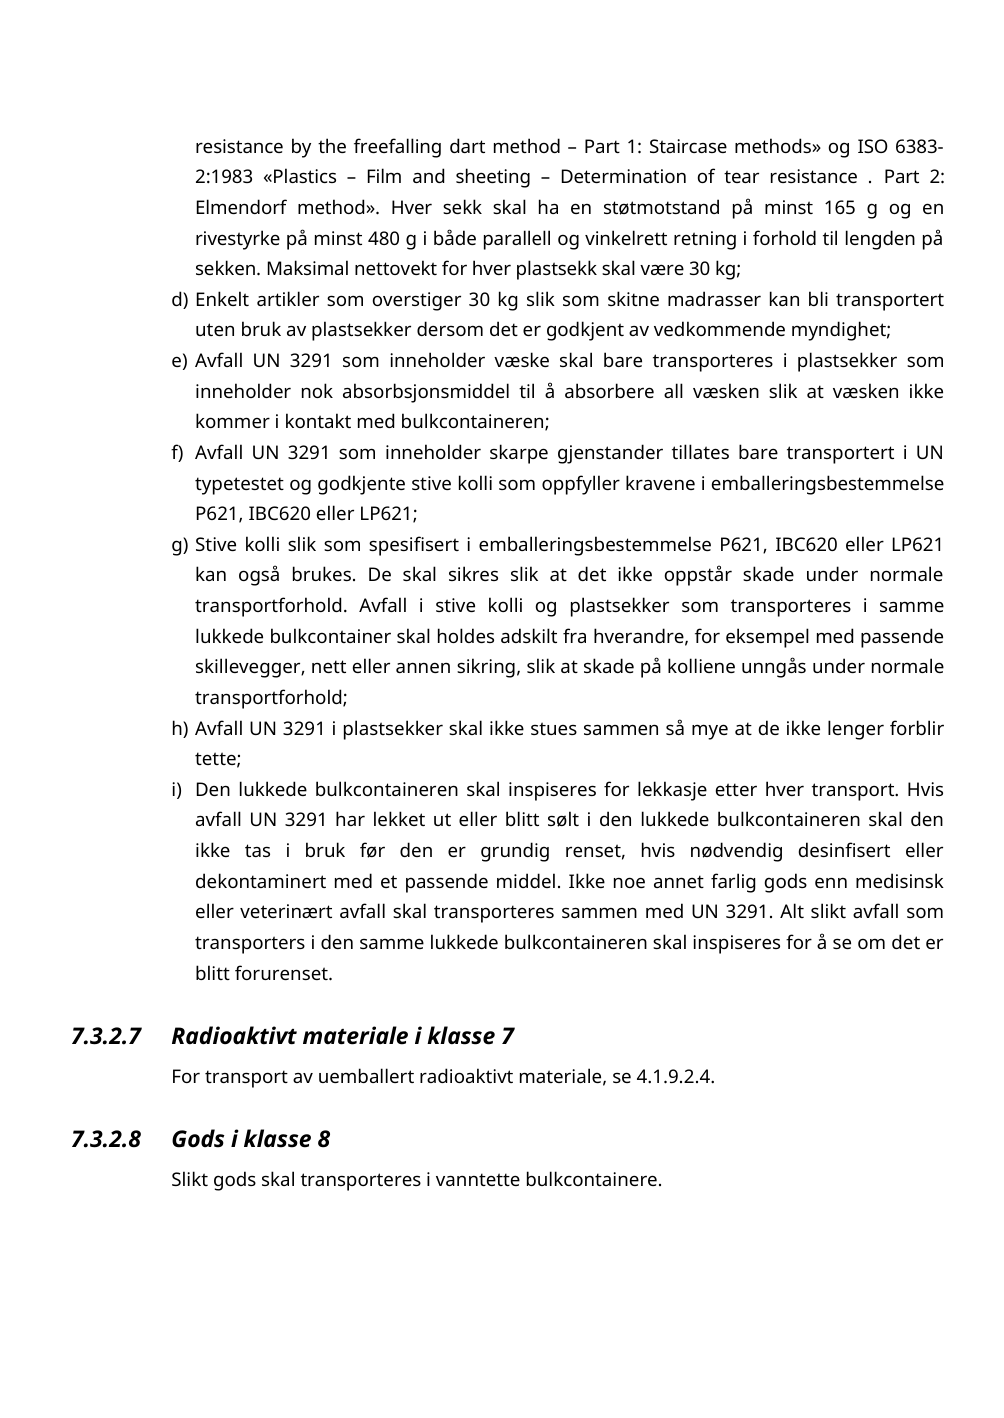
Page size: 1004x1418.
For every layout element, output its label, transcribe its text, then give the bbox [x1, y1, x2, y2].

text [171, 133, 945, 281]
text e) Avfall UN 3291 som inneholder væske skal bare transporteres i plastsekker som inneholder nok absorbsjonsmiddel til å absorbere all væsken slik at væsken ikke kommer i kontakt med bulkcontaineren; [171, 347, 945, 434]
text d) Enkelt artikler som overstiger 30 kg slik som skitne madrasser kan bli transportert uten bruk av plastsekker dersom det er godkjent av vedkommende myndighet; [171, 286, 945, 342]
text 7.3.2.7 Radioaktivt materiale i klasse 7 [71, 1019, 945, 1051]
text For transport av uemballert radioaktivt materiale, se 4.1.9.2.4. [171, 1063, 945, 1088]
text g) Stive kolli slik som spesifisert i emballeringsbestemmelse P621, IBC620 eller LP621 kan også brukes. De skal sikres slik at det ikke oppstår skade under normale transportforhold. Avfall i stive kolli og plastsekker som transporteres i samme lukkede bulkcontainer skal holdes adskilt fra hverandre, for eksempel med passende skillevegger, nett eller annen sikring, slik at skade på kolliene unngås under normale transportforhold; [171, 531, 945, 710]
text Slikt gods skal transporteres i vanntette bulkcontainere. [171, 1166, 945, 1192]
text f) Avfall UN 3291 som inneholder skarpe gjenstander tillates bare transportert i UN typetestet og godkjente stive kolli som oppfyller kravene i emballeringsbestemmelse P621, IBC620 eller LP621; [171, 439, 945, 526]
text i) Den lukkede bulkcontaineren skal inspiseres for lekkasje etter hver transport. Hvis avfall UN 3291 har lekket ut eller blitt sølt i den lukkede bulkcontaineren skal den ikke tas i bruk før den er grundig renset, hvis nødvendig desinfisert eller dekontaminert med et passende middel. Ikke noe annet farlig gods enn medisinsk eller veterinært avfall skal transporteres sammen med UN 3291. Alt slikt avfall som transporters i den samme lukkede bulkcontaineren skal inspiseres for å se om det er blitt forurenset. [171, 776, 945, 985]
text h) Avfall UN 3291 i plastsekker skal ikke stues sammen så mye at de ikke lenger forblir tette; [171, 715, 945, 771]
text 7.3.2.8 Gods i klasse 8 [71, 1123, 945, 1154]
